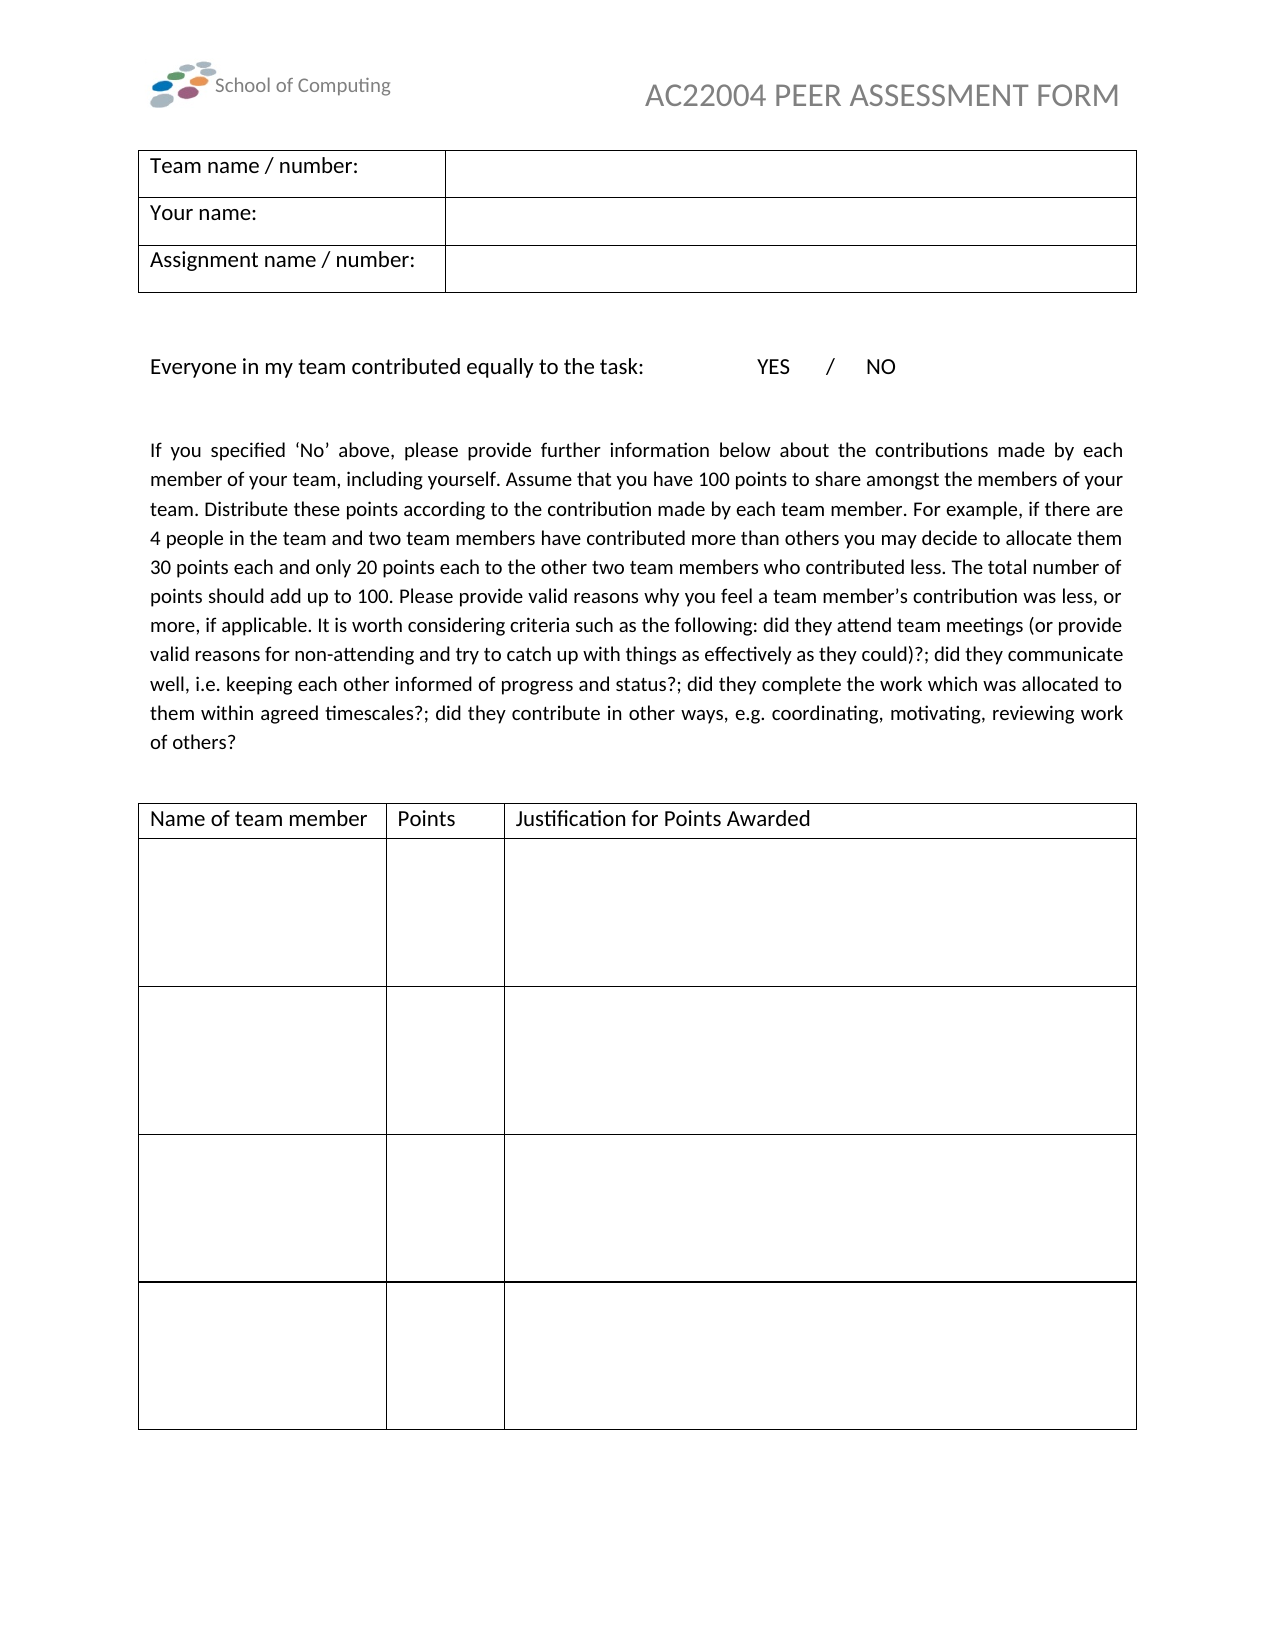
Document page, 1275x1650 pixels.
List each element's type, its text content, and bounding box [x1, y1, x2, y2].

table_cell [139, 839, 386, 986]
table_cell Assignment name / number: [139, 246, 445, 292]
table_header Justification for Points Awarded [505, 804, 1136, 838]
table_cell [139, 1283, 386, 1429]
table_cell [139, 987, 386, 1134]
table_cell [505, 839, 1136, 986]
text Everyone in my team contributed equally to the task: YES / NO [150, 352, 1124, 380]
table_header [446, 151, 1136, 197]
table_cell [446, 198, 1136, 244]
table_header Team name / number: [139, 151, 445, 197]
table_cell [387, 1135, 504, 1281]
table_cell [387, 839, 504, 986]
table_header Name of team member [139, 804, 386, 838]
table_cell Your name: [139, 198, 445, 244]
table_cell [139, 1135, 386, 1281]
table_cell [387, 987, 504, 1134]
picture [144, 58, 227, 108]
table_cell [505, 1135, 1136, 1281]
text If you specified ‘No’ above, please provide further information below about the contributions made by each member of your team, including yourself. Assume that you have 100 points to share amongst the members of your team. Distribute these points according to the contribution made by each team member. For example, if there are 4 people in the team and two team members have contributed more than others you may decide to allocate them 30 points each and only 20 points each to the other two team members who contributed less. The total number of points should add up to 100. Please provide valid reasons why you feel a team member’s contribution was less, or more, if applicable. It is worth considering criteria such as the following: did they attend team meetings (or provide valid reasons for non-attending and try to catch up with things as effectively as they could)?; did they communicate well, i.e. keeping each other informed of progress and status?; did they complete the work which was allocated to them within agreed timescales?; did they contribute in other ways, e.g. coordinating, motivating, reviewing work of others? [150, 437, 1125, 754]
table_cell [446, 246, 1136, 292]
table_cell [387, 1283, 504, 1429]
table_header Points [387, 804, 504, 838]
table_cell [505, 987, 1136, 1134]
table_cell [505, 1283, 1136, 1429]
